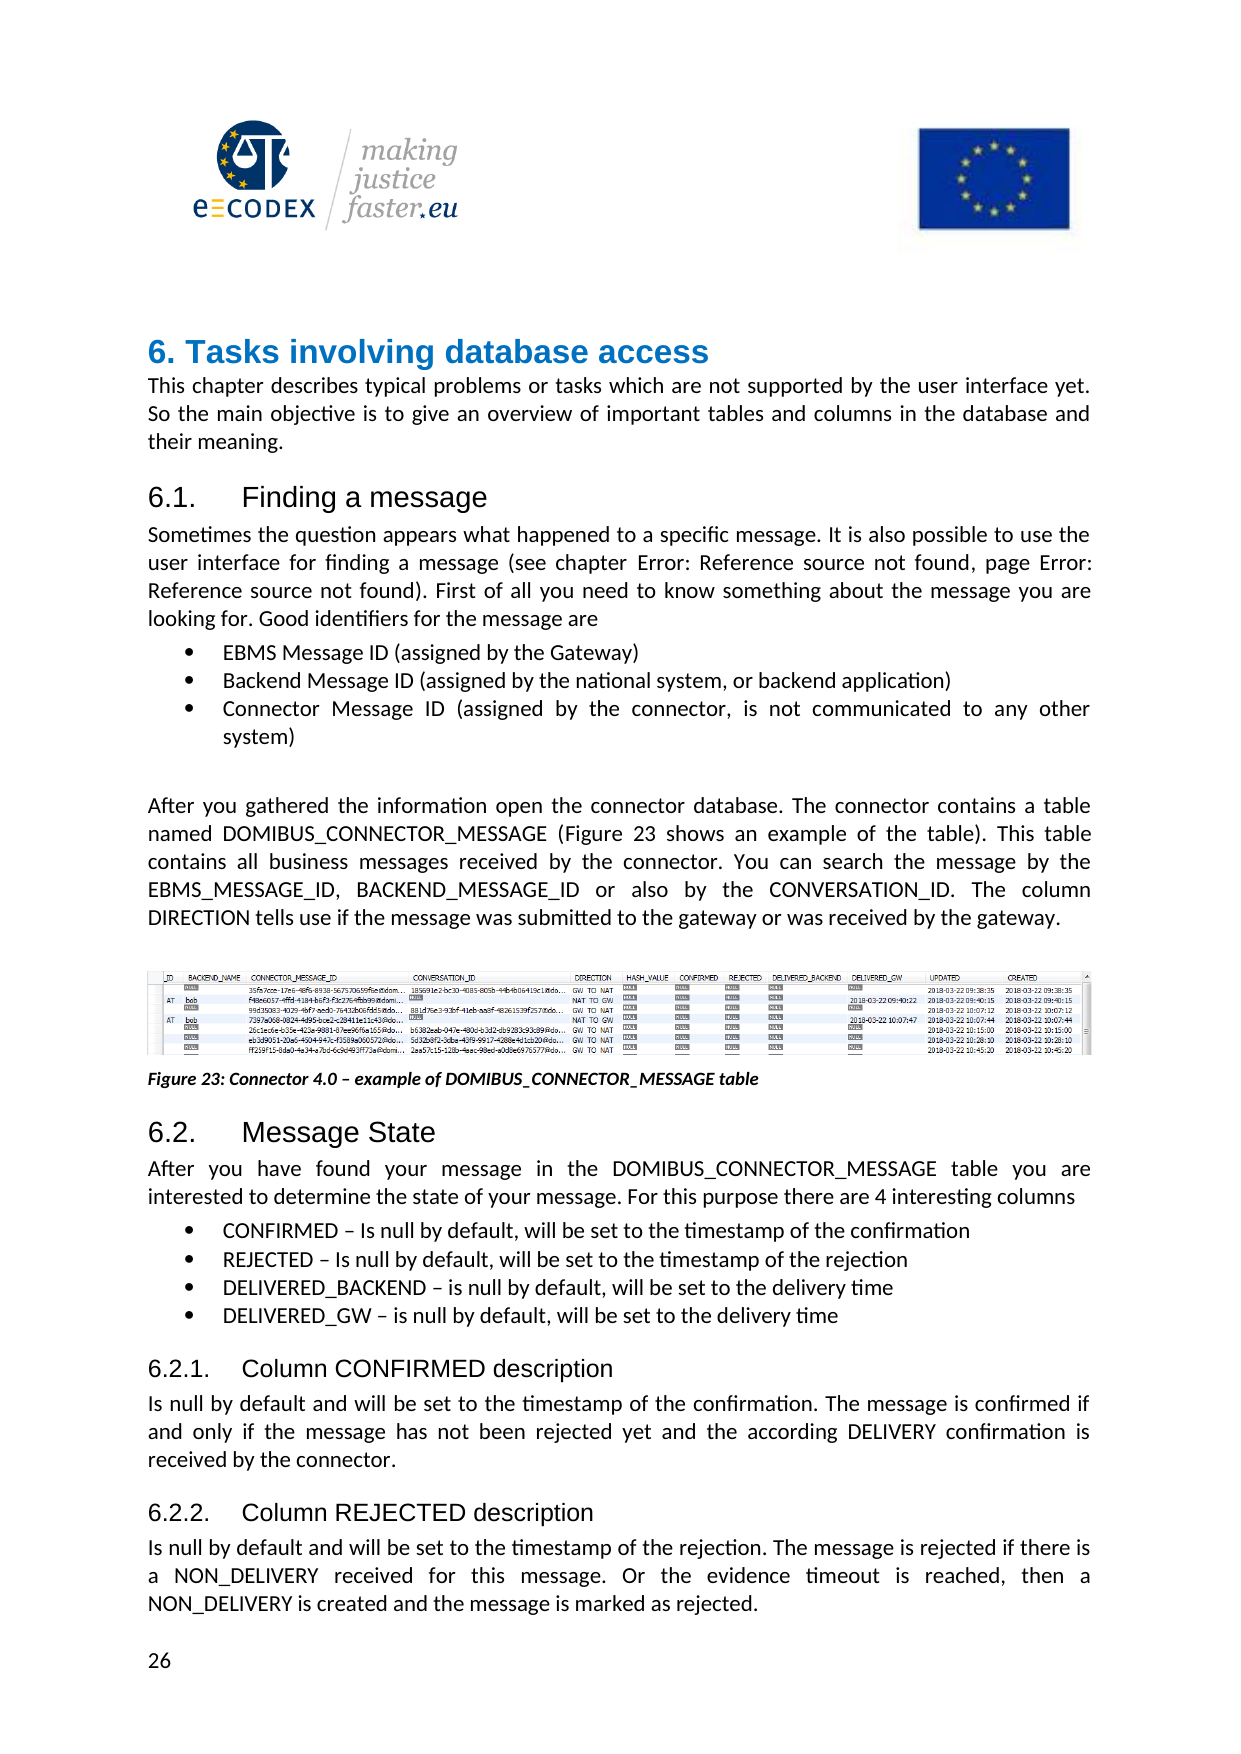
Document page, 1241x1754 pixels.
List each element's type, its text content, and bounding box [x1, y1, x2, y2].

list CONFIRMED – Is null by default, will be set to the timestamp of the confirmation [185, 1217, 1092, 1245]
list EBMS Message ID (assigned by the Gateway) [185, 638, 1092, 666]
text Is null by default and will be set to the timestamp of the rejection. The message is rejected if there is a NON_DELIVERY received for this message. Or the evidence timeout is reached, then a NON_DELIVERY is created and the message is marked as rejected. [148, 1533, 1092, 1617]
list REJECTED – Is null by default, will be set to the timestamp of the rejection [185, 1245, 1092, 1273]
subtitle Tasks involving database access [148, 332, 1092, 371]
text After you gathered the information open the connector database. The connector contains a table named DOMIBUS_CONNECTOR_MESSAGE (Figure 19 shows an example of the table). This table contains all business messages received by the connector. You can search the message by the EBMS_MESSAGE_ID, BACKEND_MESSAGE_ID or also by the CONVERSATION_ID. The column DIRECTION tells use if the message was submitted to the gateway or was received by the gateway. [148, 791, 1092, 931]
picture [147, 971, 1092, 1055]
picture [147, 73, 503, 277]
picture [897, 98, 1093, 277]
list Connector Message ID (assigned by the connector, is not communicated to any other system) [185, 694, 1092, 750]
text After you have found your message in the DOMIBUS_CONNECTOR_MESSAGE table you are interested to determine the state of your message. For this purpose there are 4 interesting columns [148, 1154, 1092, 1210]
list DELIVERED_BACKEND – is null by default, will be set to the delivery time [185, 1273, 1092, 1301]
subtitle Column REJECTED description [148, 1498, 1092, 1527]
subtitle Finding a message [148, 480, 1092, 513]
text This chapter describes typical problems or tasks which are not supported by the user interface yet. So the main objective is to give an overview of important tables and columns in the database and their meaning. [148, 371, 1092, 455]
list DELIVERED_GW – is null by default, will be set to the delivery time [185, 1301, 1092, 1329]
subtitle Column CONFIRMED description [148, 1354, 1092, 1382]
list Backend Message ID (assigned by the national system, or backend application) [185, 666, 1092, 694]
text Is null by default and will be set to the timestamp of the confirmation. The message is confirmed if and only if the message has not been rejected yet and the according DELIVERY confirmation is received by the connector. [148, 1389, 1092, 1473]
subtitle Message State [148, 1114, 1092, 1148]
text Figure 23: Connector 4.0 – example of DOMIBUS_CONNECTOR_MESSAGE table [148, 1067, 1092, 1089]
